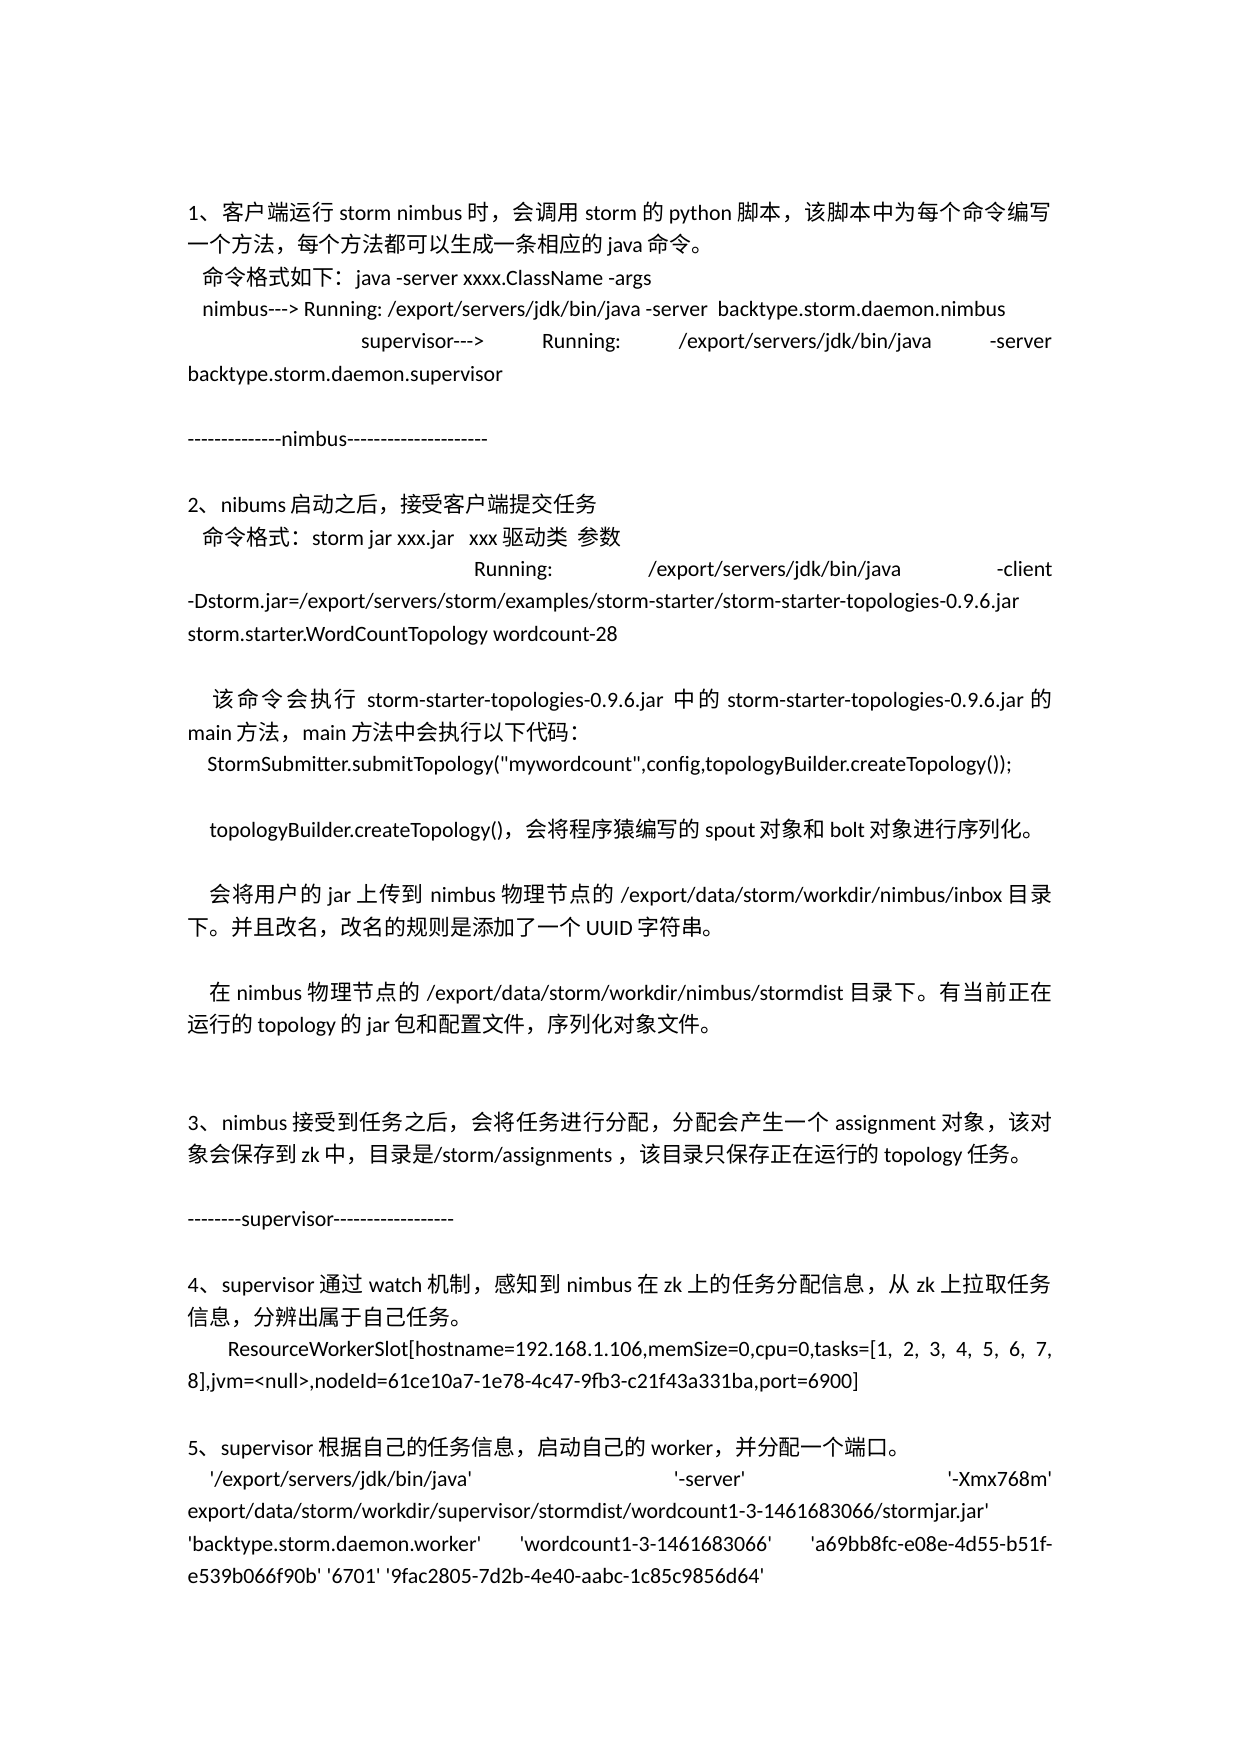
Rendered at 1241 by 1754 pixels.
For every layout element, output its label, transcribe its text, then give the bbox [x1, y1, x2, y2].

text nimbus---> Running: /export/servers/jdk/bin/java -server backtype.storm.daemon.nimbus [187, 292, 1053, 324]
text 在nimbus物理节点的 /export/data/storm/workdir/nimbus/stormdist目录下。有当前正在运行的topology的jar包和配置文件，序列化对象文件。 [187, 974, 1053, 1039]
text 5、supervisor 根据自己的任务信息，启动自己的worker，并分配一个端口。 [187, 1429, 1053, 1462]
text 1、客户端运行storm nimbus时，会调用storm的python脚本，该脚本中为每个命令编写一个方法，每个方法都可以生成一条相应的java命令。 [187, 194, 1053, 259]
text 会将用户的jar上传到 nimbus物理节点的 /export/data/storm/workdir/nimbus/inbox目录下。并且改名，改名的规则是添加了一个UUID字符串。 [187, 877, 1053, 942]
text 2、nibums启动之后，接受客户端提交任务 [187, 487, 1053, 519]
text 该命令会执行 storm-starter-topologies-0.9.6.jar 中的storm-starter-topologies-0.9.6.jar的main方法，main方法中会执行以下代码： [187, 682, 1053, 747]
text 4、supervisor通过watch机制，感知到nimbus在zk上的任务分配信息，从zk上拉取任务信息，分辨出属于自己任务。 [187, 1267, 1053, 1332]
text StormSubmitter.submitTopology("mywordcount",config,topologyBuilder.createTopology()); [187, 747, 1053, 779]
text --------supervisor------------------ [187, 1202, 1053, 1234]
text 3、nimbus接受到任务之后，会将任务进行分配，分配会产生一个assignment对象，该对象会保存到zk中，目录是/storm/assignments ，该目录只保存正在运行的topology任务。 [187, 1104, 1053, 1169]
text '/export/servers/jdk/bin/java' '-server' '-Xmx768m' export/data/storm/workdir/supervisor/stormdist/wordcount1-3-1461683066/stormjar.jar' 'backtype.storm.daemon.worker' 'wordcount1-3-1461683066' 'a69bb8fc-e08e-4d55-b51f-e539b066f90b' '6701' '9fac2805-7d2b-4e40-aabc-1c85c9856d64' [187, 1462, 1053, 1592]
text --------------nimbus--------------------- [187, 422, 1053, 454]
text Running: /export/servers/jdk/bin/java -client -Dstorm.jar=/export/servers/storm/examples/storm-starter/storm-starter-topologies-0.9.6.jar storm.starter.WordCountTopology wordcount-28 [187, 552, 1053, 649]
text topologyBuilder.createTopology()，会将程序猿编写的spout对象和bolt对象进行序列化。 [187, 812, 1053, 844]
text 命令格式：storm jar xxx.jar xxx驱动类 参数 [187, 519, 1053, 552]
text supervisor---> Running: /export/servers/jdk/bin/java -server backtype.storm.daemon.supervisor [187, 324, 1053, 389]
text 命令格式如下：java -server xxxx.ClassName -args [187, 259, 1053, 292]
